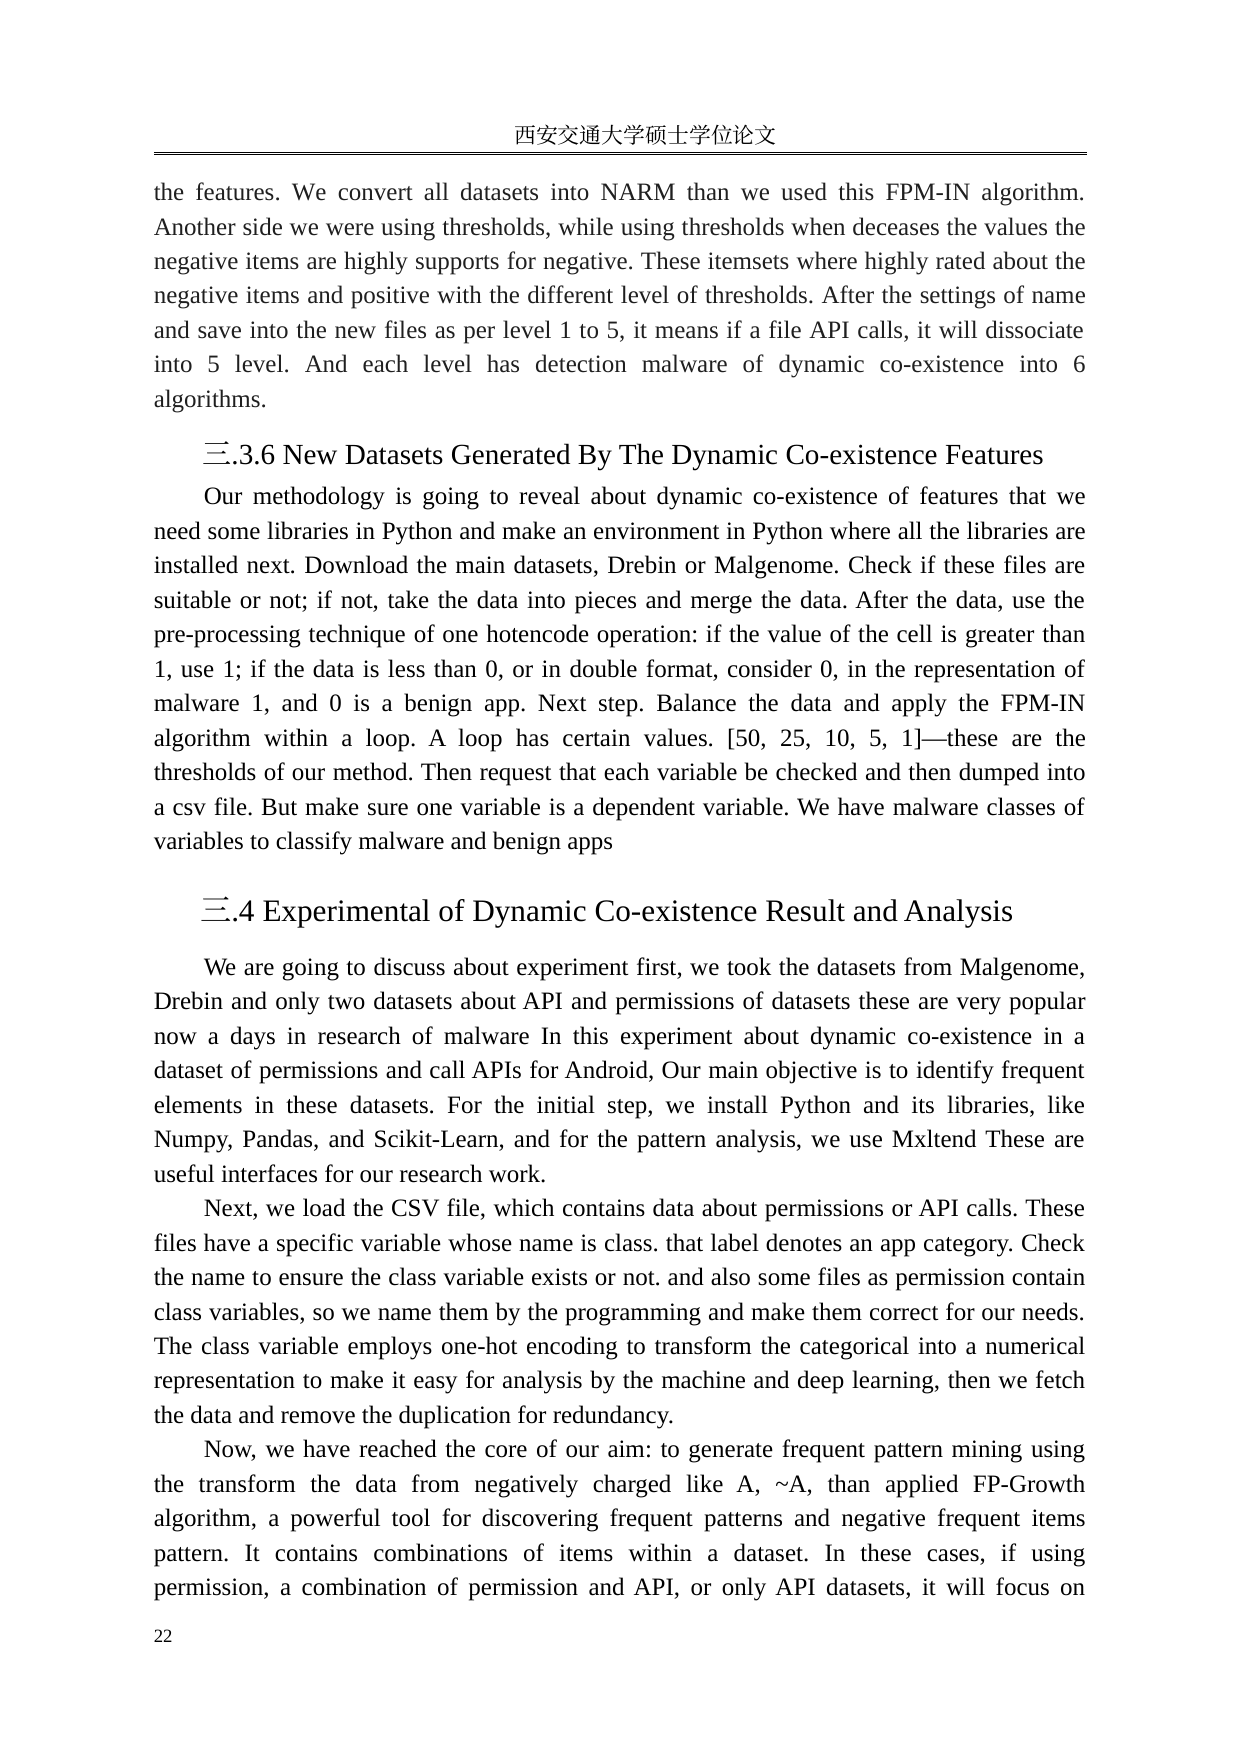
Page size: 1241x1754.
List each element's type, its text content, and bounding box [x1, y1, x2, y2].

subtitle Experimental of Dynamic Co-existence Result and Analysis [200, 886, 1087, 930]
text Our methodology is going to reveal about dynamic co-existence of features that we need some libraries in Python and make an environment in Python where all the libraries are installed next. Download the main datasets, Drebin or Malgenome. Check if these files are suitable or not; if not, take the data into pieces and merge the data. After the data, use the pre-processing technique of one hotencode operation: if the value of the cell is greater than 1, use 1; if the data is less than 0, or in double format, consider 0, in the representation of malware 1, and 0 is a benign app. Next step. Balance the data and apply the FPM-IN algorithm within a loop. A loop has certain values. [50, 25, 10, 5, 1]—these are the thresholds of our method. Then request that each variable be checked and then dumped into a csv file. But make sure one variable is a dependent variable. We have malware classes of variables to classify malware and benign apps [153, 481, 1087, 855]
text Next, we load the CSV file, which contains data about permissions or API calls. These files have a specific variable whose name is class. that label denotes an app category. Check the name to ensure the class variable exists or not. and also some files as permission contain class variables, so we name them by the programming and make them correct for our needs. The class variable employs one-hot encoding to transform the categorical into a numerical representation to make it easy for analysis by the machine and deep learning, then we fetch the data and remove the duplication for redundancy. [153, 1193, 1087, 1429]
subtitle New Datasets Generated By The Dynamic Co-existence Features [202, 431, 1087, 473]
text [153, 177, 1087, 413]
text We are going to discuss about experiment first, we took the datasets from Malgenome, Drebin and only two datasets about API and permissions of datasets these are very popular now a days in research of malware In this experiment about dynamic co-existence in a dataset of permissions and call APIs for Android, Our main objective is to identify frequent elements in these datasets. For the initial step, we install Python and its libraries, like Numpy, Pandas, and Scikit-Learn, and for the pattern analysis, we use Mxltend These are useful interfaces for our research work. [153, 952, 1087, 1187]
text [153, 1434, 1087, 1601]
